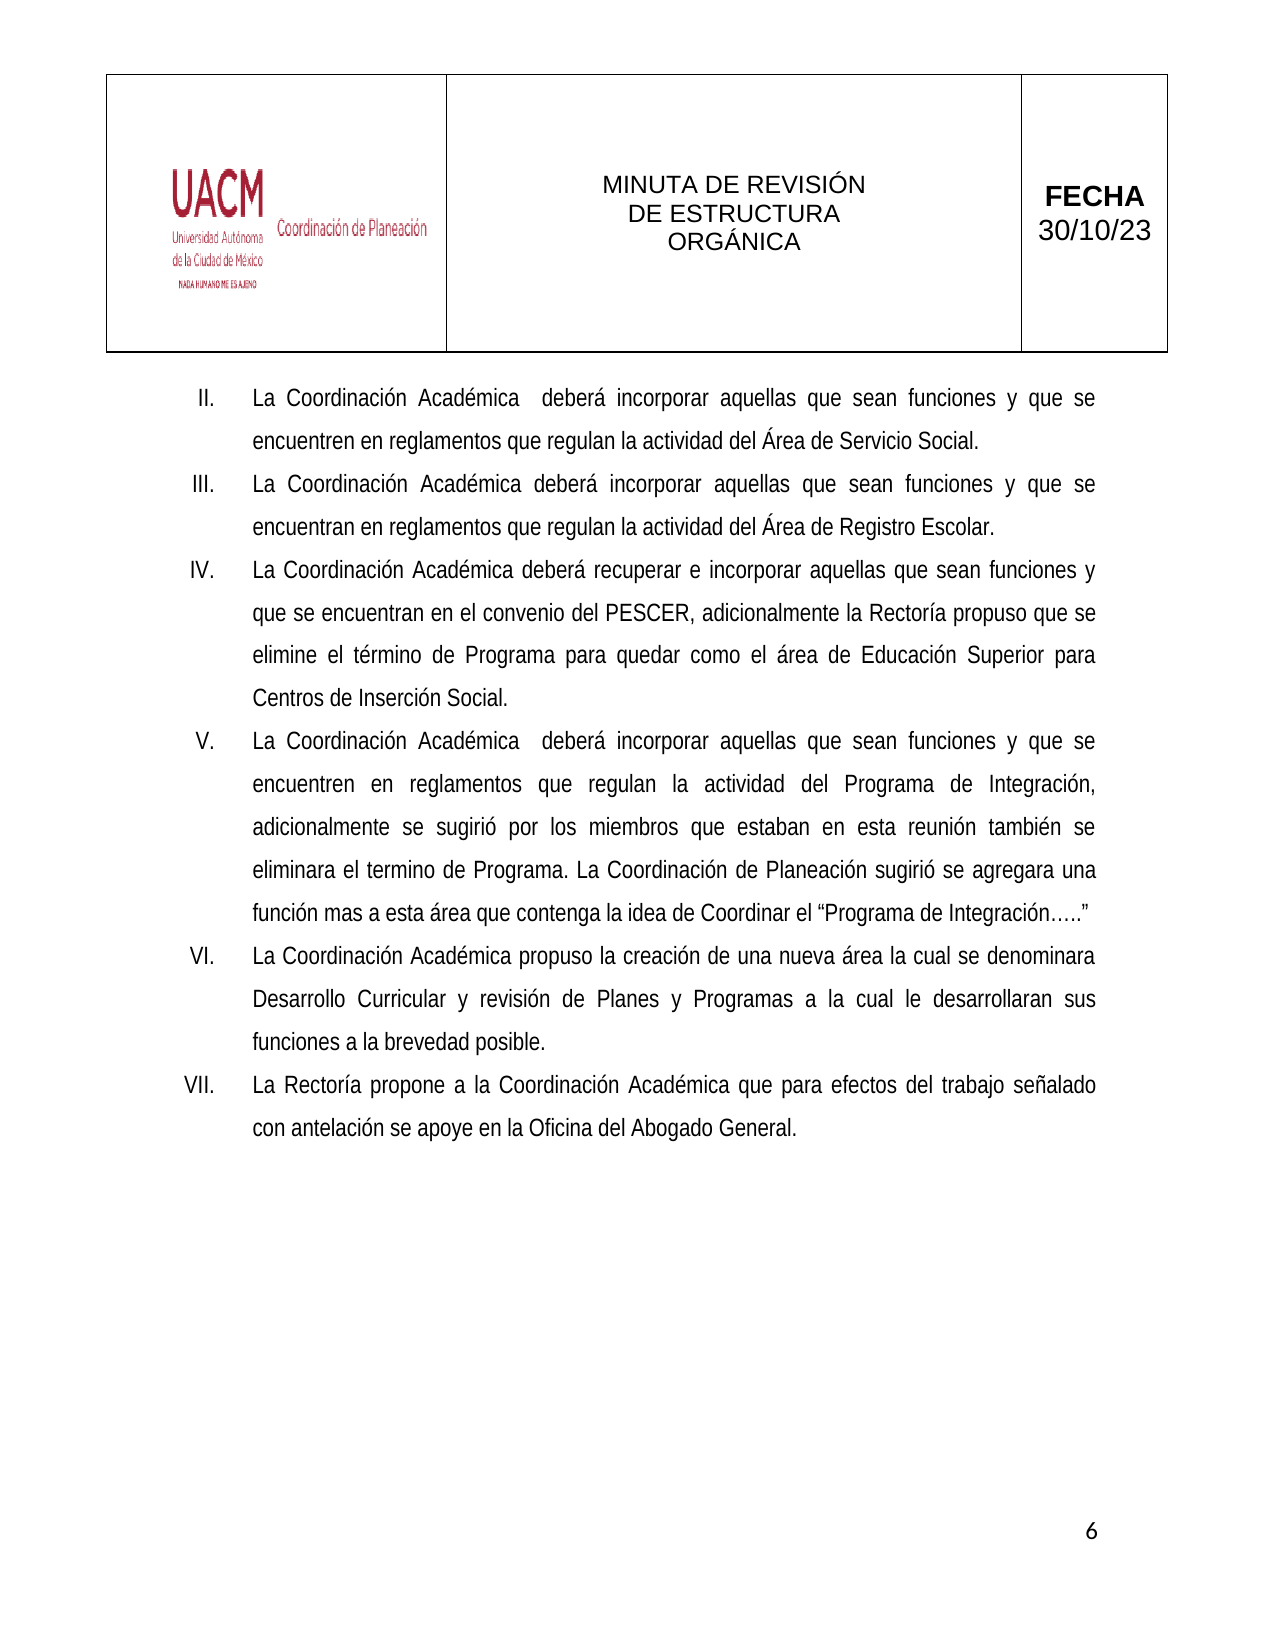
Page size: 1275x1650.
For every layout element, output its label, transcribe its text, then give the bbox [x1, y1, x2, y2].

list La Coordinación Académica deberá incorporar aquellas que sean funciones y que se encuentren en reglamentos que regulan la actividad del Área de Servicio Social. [215, 383, 1098, 454]
list La Coordinación Académica propuso la creación de una nueva área la cual se denominara Desarrollo Curricular y revisión de Planes y Programas a la cual le desarrollaran sus funciones a la brevedad posible. [215, 941, 1098, 1055]
list La Coordinación Académica deberá incorporar aquellas que sean funciones y que se encuentran en reglamentos que regulan la actividad del Área de Registro Escolar. [215, 469, 1098, 540]
list La Coordinación Académica deberá incorporar aquellas que sean funciones y que se encuentren en reglamentos que regulan la actividad del Programa de Integración, adicionalmente se sugirió por los miembros que estaban en esta reunión también se eliminara el termino de Programa. La Coordinación de Planeación sugirió se agregara una función mas a esta área que contenga la idea de Coordinar el “Programa de Integración…..” [215, 726, 1098, 927]
list La Coordinación Académica deberá recuperar e incorporar aquellas que sean funciones y que se encuentran en el convenio del PESCER, adicionalmente la Rectoría propuso que se elimine el término de Programa para quedar como el área de Educación Superior para Centros de Inserción Social. [215, 554, 1098, 712]
list La Rectoría propone a la Coordinación Académica que para efectos del trabajo señalado con antelación se apoye en la Oficina del Abogado General. [215, 1069, 1098, 1141]
